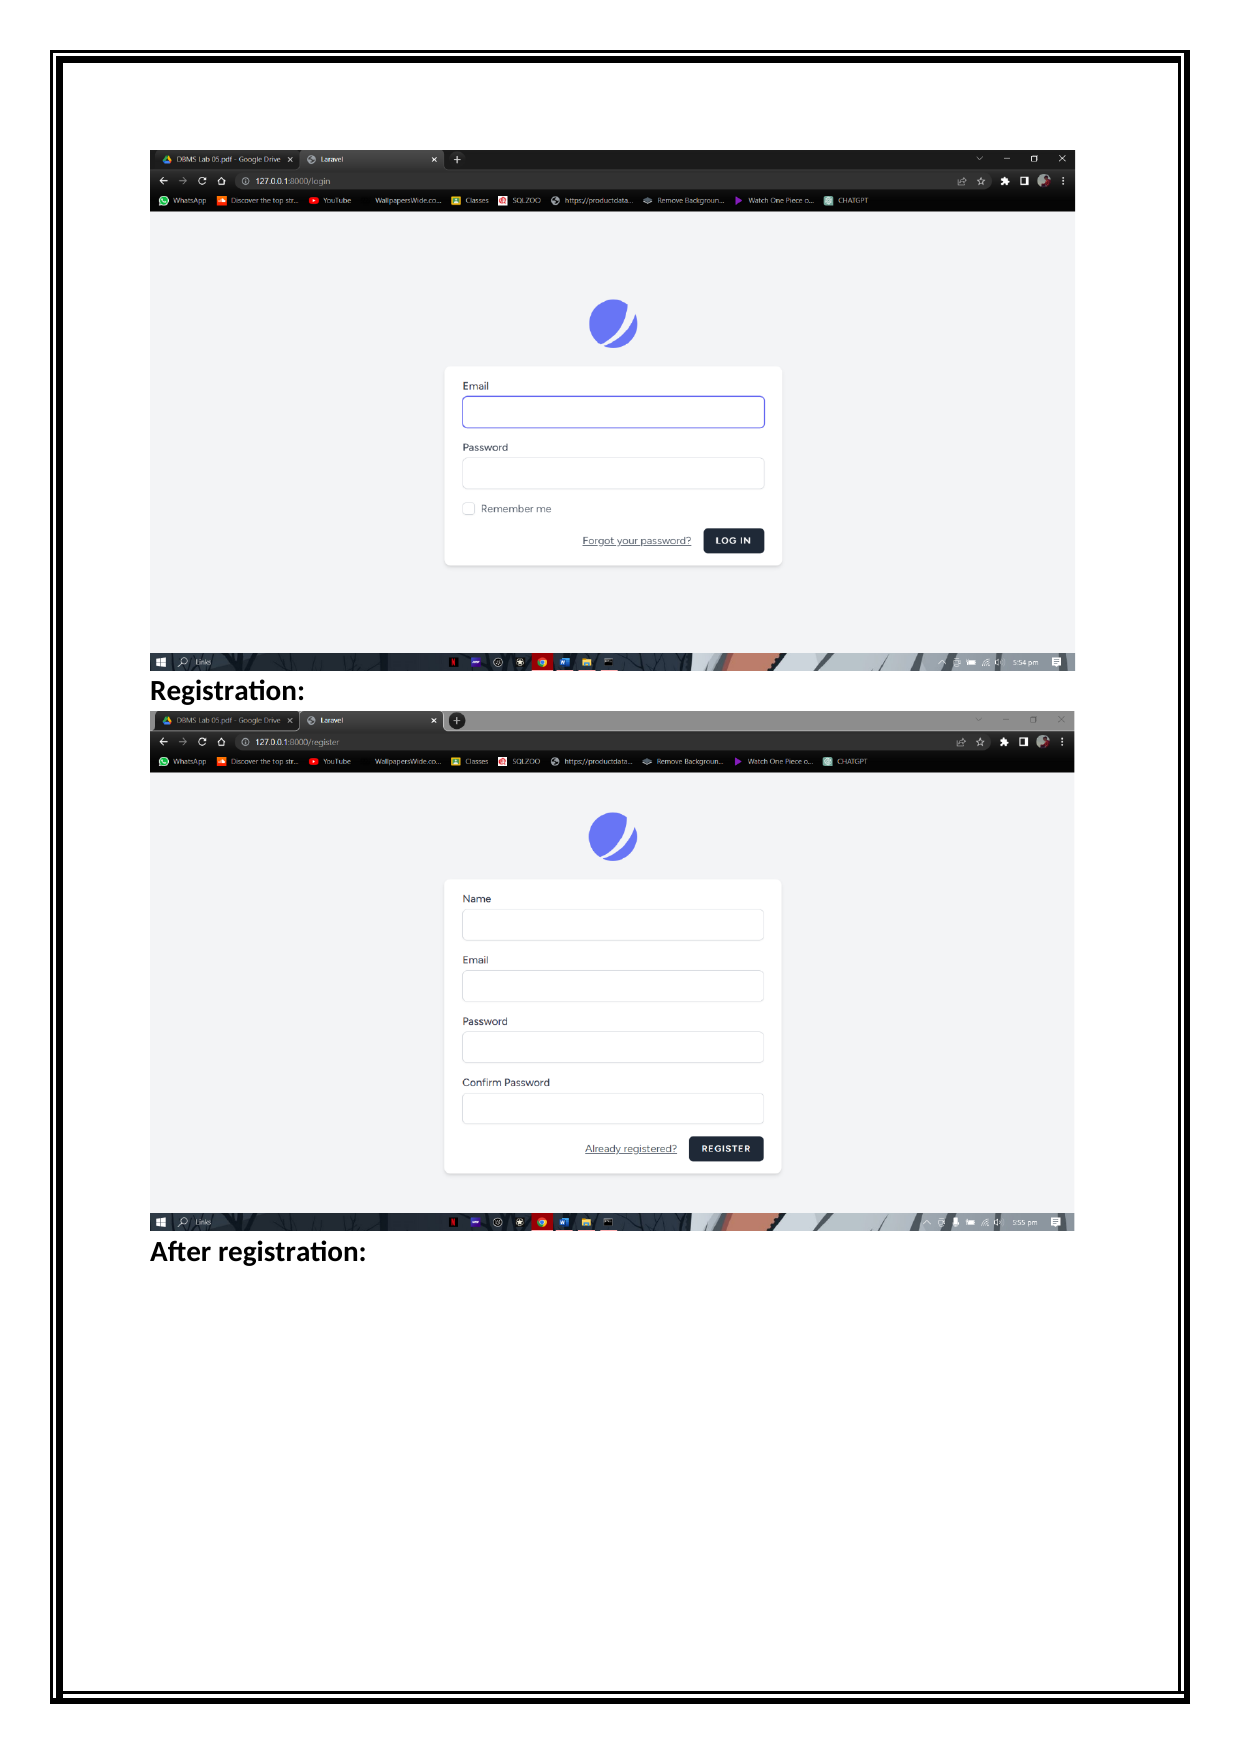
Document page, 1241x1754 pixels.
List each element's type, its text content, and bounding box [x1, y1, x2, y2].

picture [150, 150, 1075, 671]
text After registration: [150, 1233, 1140, 1269]
picture [150, 711, 1075, 1231]
text Registration: [150, 672, 1140, 708]
